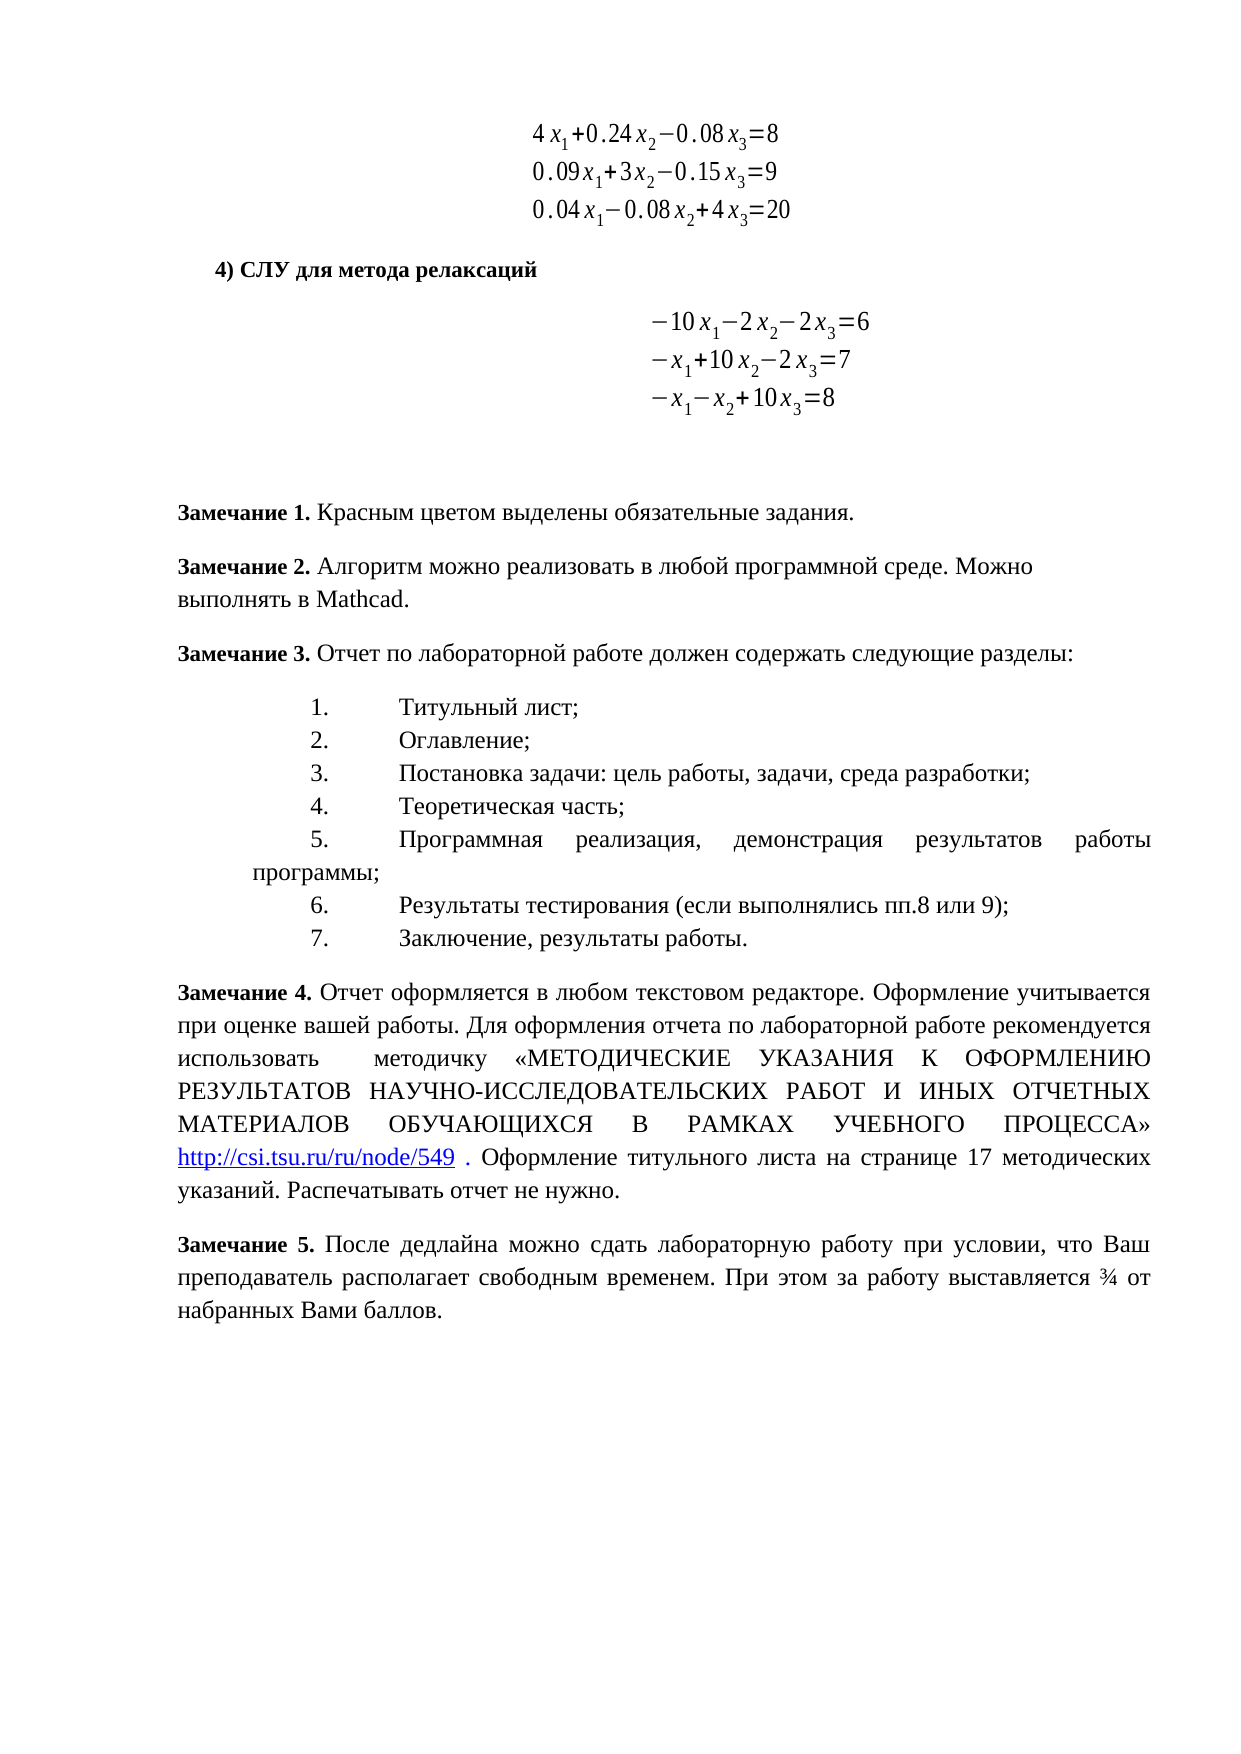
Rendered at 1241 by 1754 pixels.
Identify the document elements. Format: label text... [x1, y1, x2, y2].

list Титульный лист; [252, 692, 1152, 721]
list Теоретическая часть; [252, 791, 1152, 819]
text Замечание 5. После дедлайна можно сдать лабораторную работу при условии, что Ваш преподаватель располагает свободным временем. При этом за работу выставляется ¾ от набранных Вами баллов. [177, 1229, 1152, 1323]
text Замечание 4. Отчет оформляется в любом текстовом редакторе. Оформление учитывается при оценке вашей работы. Для оформления отчета по лабораторной работе рекомендуется использовать методичку «МЕТОДИЧЕСКИЕ УКАЗАНИЯ К ОФОРМЛЕНИЮ РЕЗУЛЬТАТОВ НАУЧНО-ИССЛЕДОВАТЕЛЬСКИХ РАБОТ И ИНЫХ ОТЧЕТНЫХ МАТЕРИАЛОВ ОБУЧАЮЩИХСЯ В РАМКАХ УЧЕБНОГО ПРОЦЕССА» http://csi.tsu.ru/ru/node/549 . Оформление титульного листа на странице 17 методических указаний. Распечатывать отчет не нужно. [177, 977, 1152, 1204]
text Замечание 2. Алгоритм можно реализовать в любой программной среде. Можно выполнять в Mathcad. [177, 551, 1152, 613]
list Постановка задачи: цель работы, задачи, среда разработки; [252, 758, 1152, 787]
list Программная реализация, демонстрация результатов работы программы; [252, 824, 1152, 886]
text Замечание 3. Отчет по лабораторной работе должен содержать следующие разделы: [177, 638, 1152, 667]
list Заключение, результаты работы. [252, 923, 1152, 952]
list Результаты тестирования (если выполнялись пп.8 или 9); [252, 890, 1152, 919]
list 4) СЛУ для метода релаксаций [215, 256, 1152, 282]
text Замечание 1. Красным цветом выделены обязательные задания. [177, 497, 1152, 526]
list Оглавление; [252, 725, 1152, 753]
